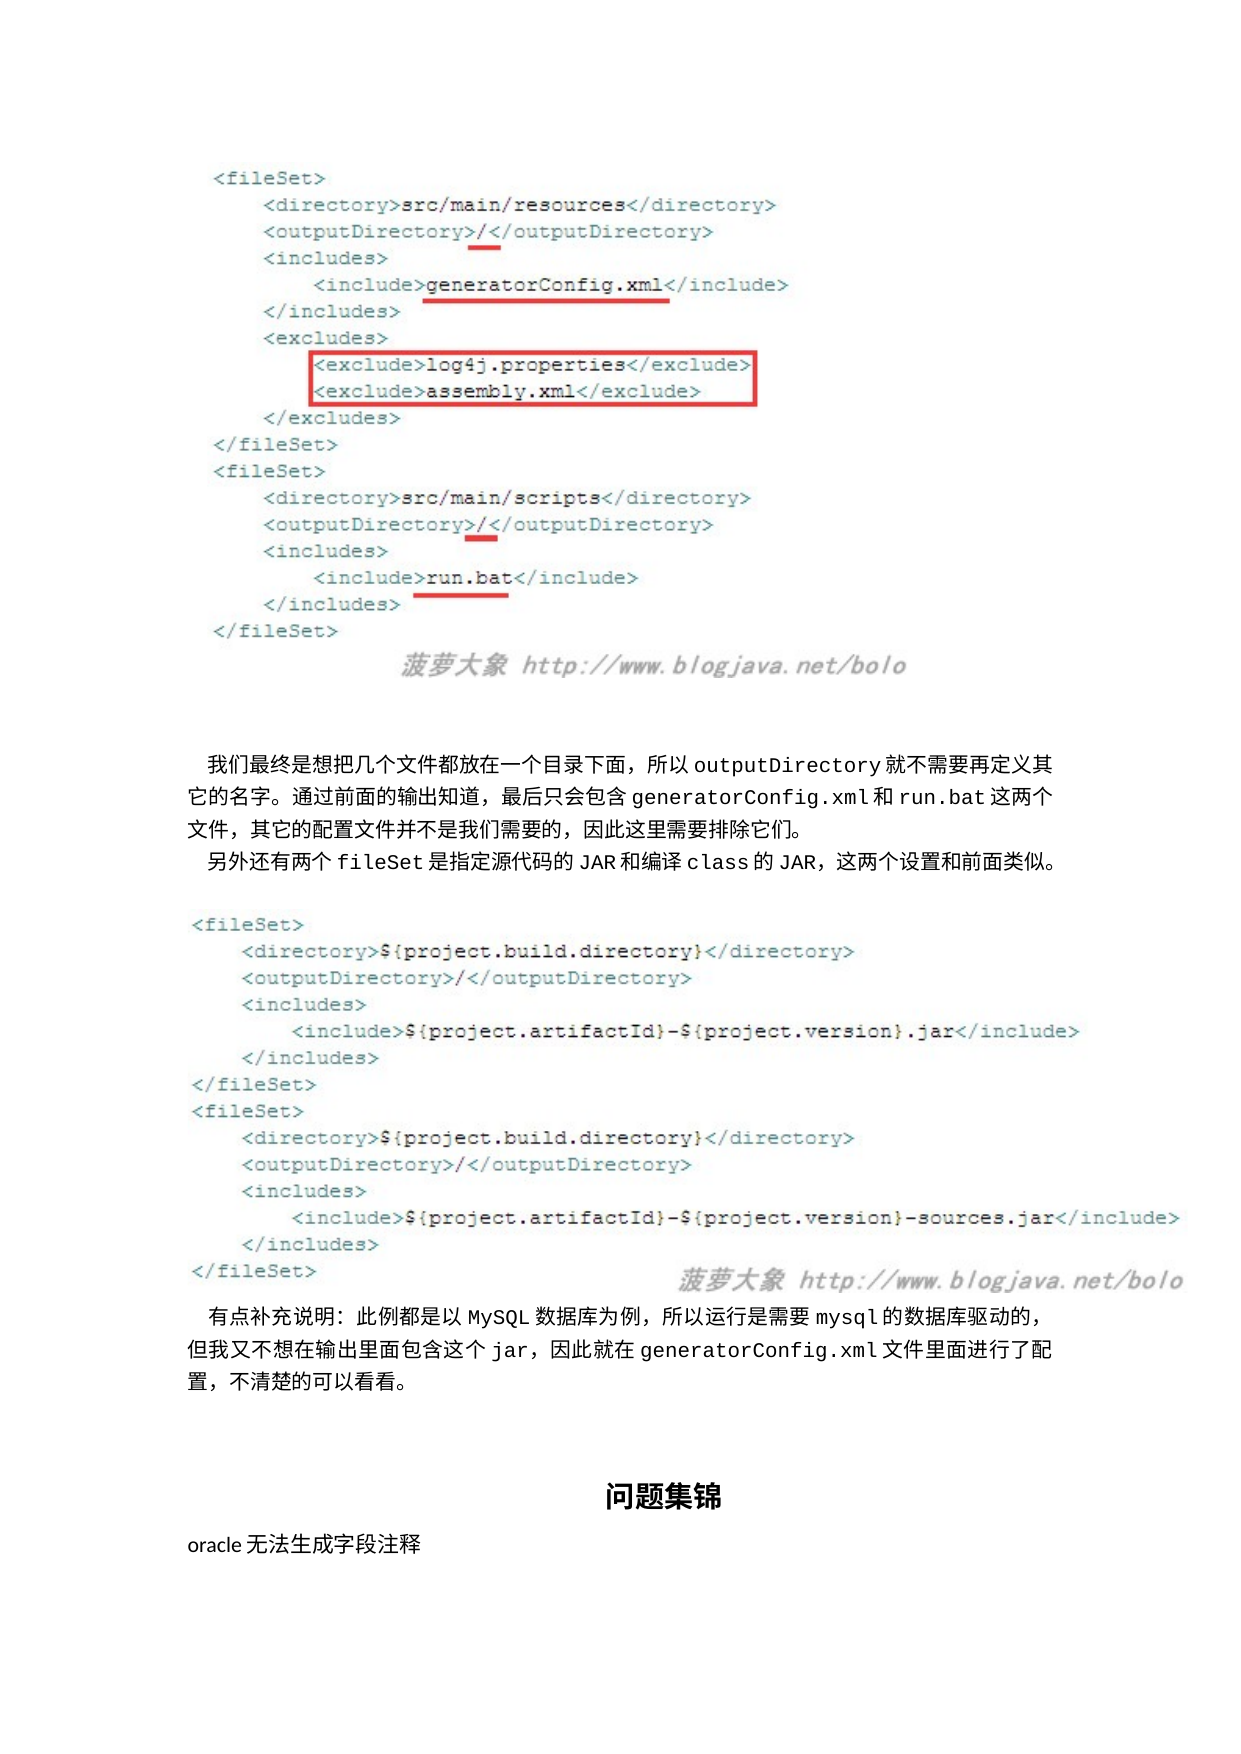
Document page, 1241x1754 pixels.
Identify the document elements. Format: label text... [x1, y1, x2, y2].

text 问题集锦 [187, 1462, 1053, 1527]
picture [207, 162, 911, 678]
picture [187, 909, 1188, 1293]
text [187, 1527, 1053, 1559]
